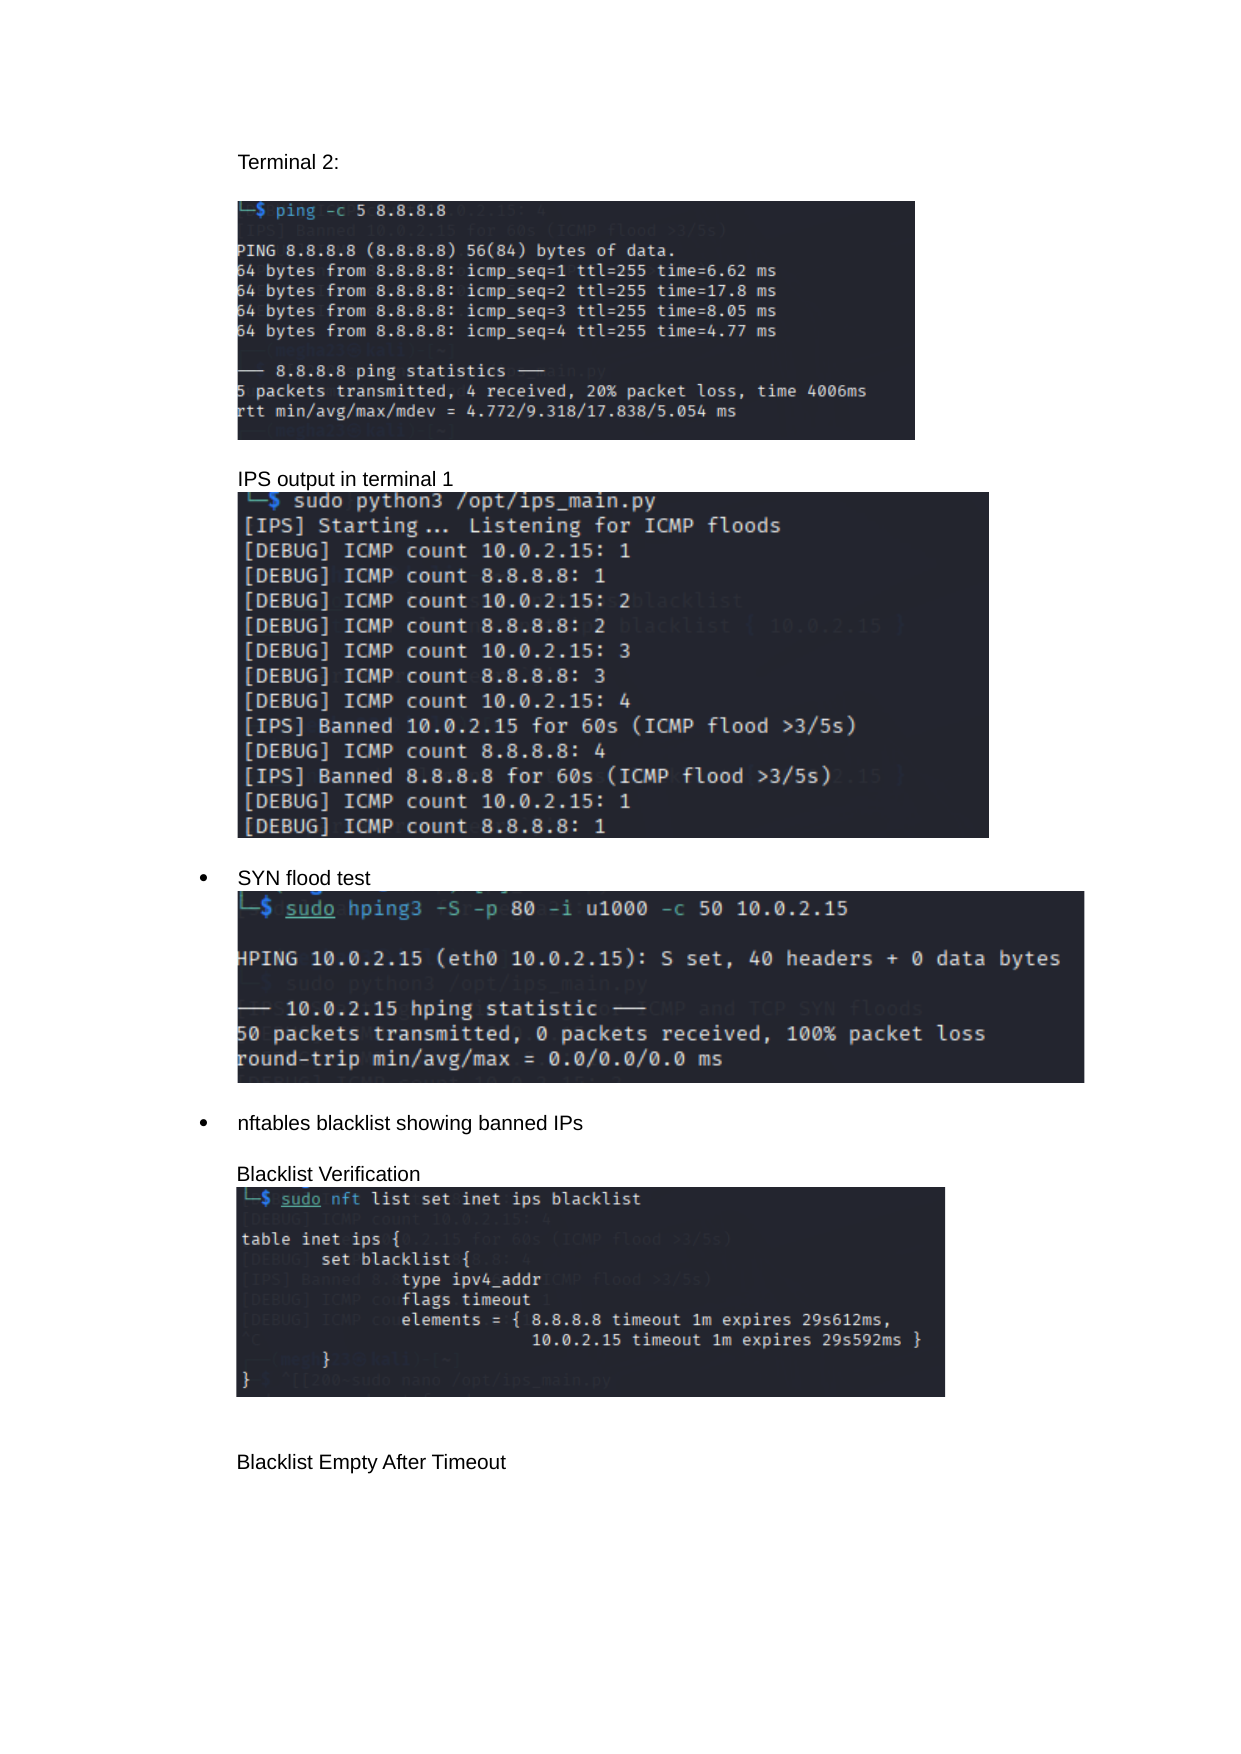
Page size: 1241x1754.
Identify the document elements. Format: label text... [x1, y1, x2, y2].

list Blacklist Empty After Timeout [236, 1450, 1039, 1474]
list IPS output in terminal 1 [237, 467, 1039, 491]
list Blacklist Verification [236, 1162, 1039, 1186]
list Terminal 2: [237, 150, 1039, 174]
list SYN flood test [200, 866, 1039, 890]
picture [237, 201, 915, 440]
picture [237, 492, 989, 838]
picture [236, 1187, 946, 1397]
picture [237, 891, 1085, 1083]
list nftables blacklist showing banned IPs [200, 1110, 1039, 1134]
